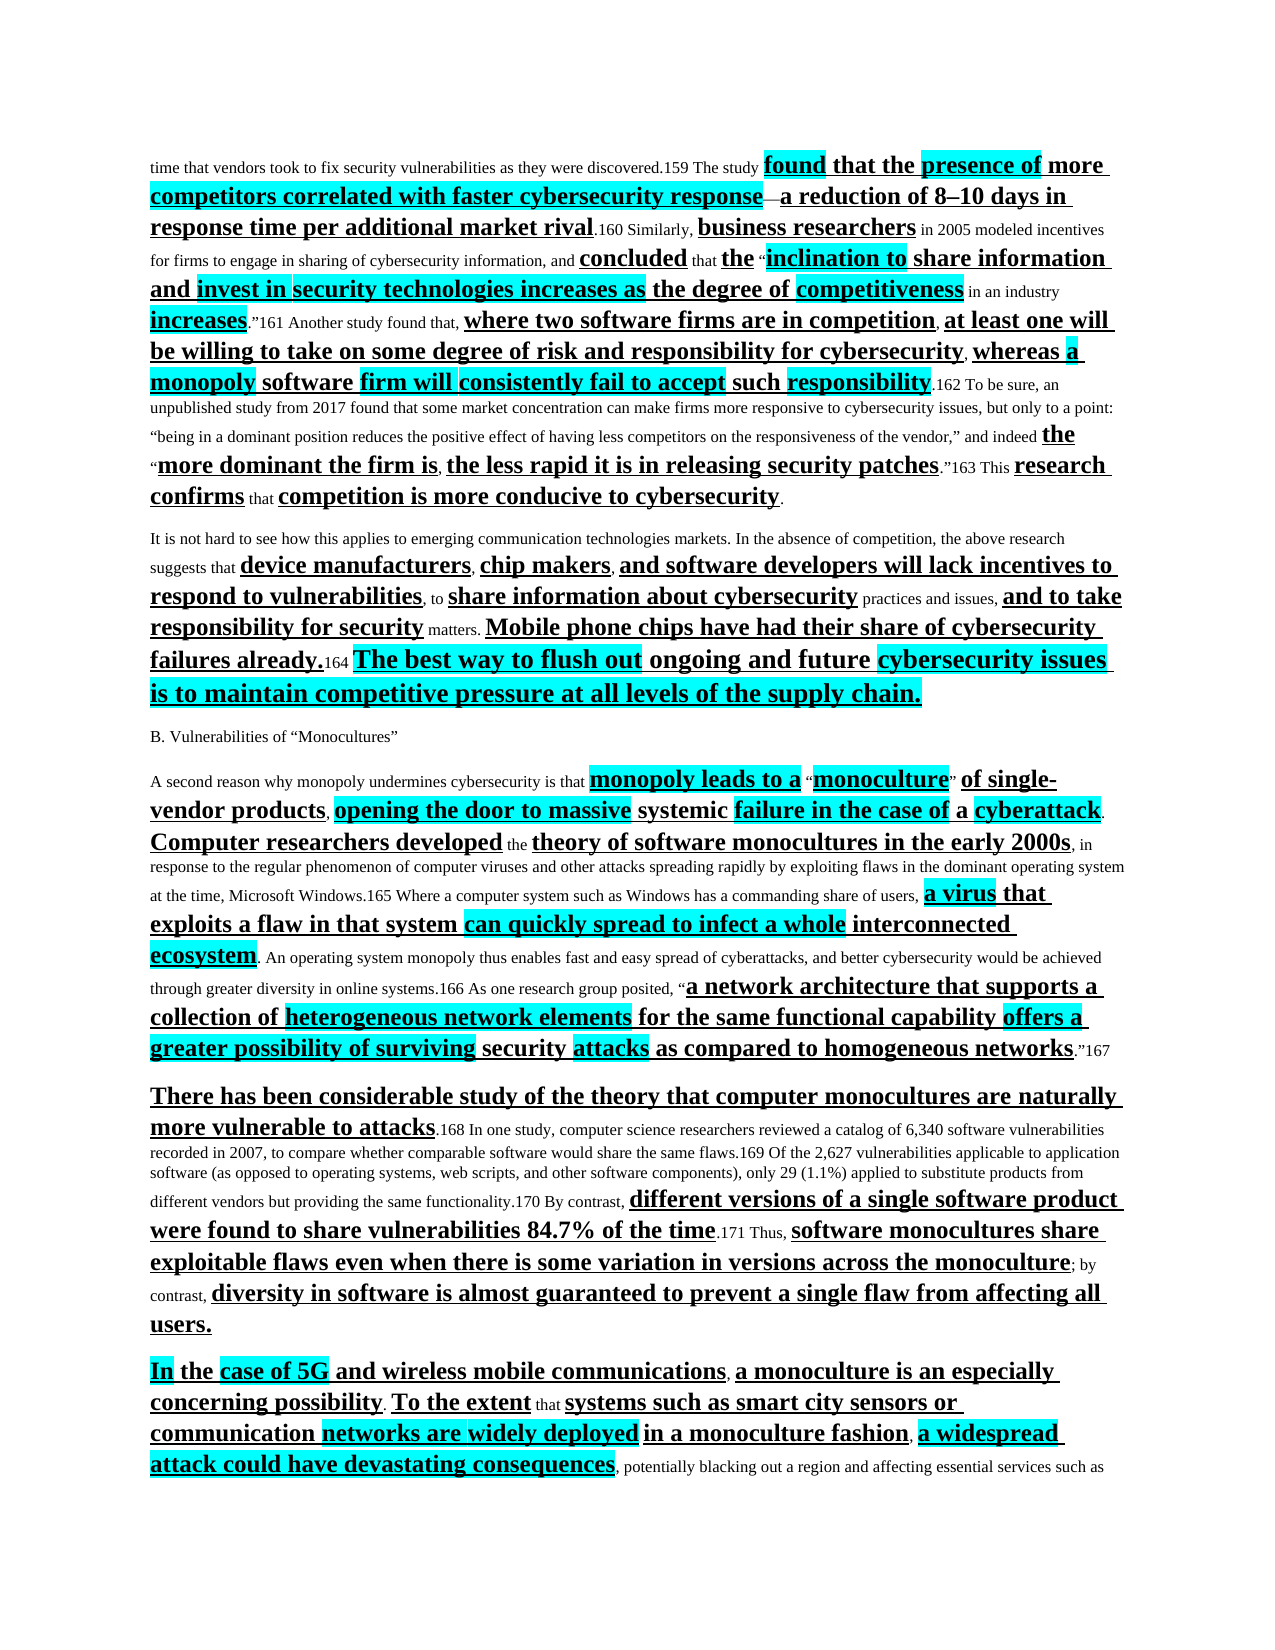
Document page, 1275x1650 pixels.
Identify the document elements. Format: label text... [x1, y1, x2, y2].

text There has been considerable study of the theory that computer monocultures are naturally more vulnerable to attacks.168 In one study, computer science researchers reviewed a catalog of 6,340 software vulnerabilities recorded in 2007, to compare whether comparable software would share the same flaws.169 Of the 2,627 vulnerabilities applicable to application software (as opposed to operating systems, web scripts, and other software components), only 29 (1.1%) applied to substitute products from different vendors but providing the same functionality.170 By contrast, different versions of a single software product were found to share vulnerabilities 84.7% of the time.171 Thus, software monocultures share exploitable flaws even when there is some variation in versions across the monoculture; by contrast, diversity in software is almost guaranteed to prevent a single flaw from affecting all users. [150, 1081, 1125, 1337]
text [150, 1356, 1125, 1478]
text A second reason why monopoly undermines cybersecurity is that monopoly leads to a “monoculture” of single-vendor products, opening the door to massive systemic failure in the case of a cyberattack. Computer researchers developed the theory of software monocultures in the early 2000s, in response to the regular phenomenon of computer viruses and other attacks spreading rapidly by exploiting flaws in the dominant operating system at the time, Microsoft Windows.165 Where a computer system such as Windows has a commanding share of users, a virus that exploits a flaw in that system can quickly spread to infect a whole interconnected ecosystem. An operating system monopoly thus enables fast and easy spread of cyberattacks, and better cybersecurity would be achieved through greater diversity in online systems.166 As one research group posited, “a network architecture that supports a collection of heterogeneous network elements for the same functional capability offers a greater possibility of surviving security attacks as compared to homogeneous networks.”167 [150, 764, 1125, 1062]
text B. Vulnerabilities of “Monocultures” [150, 727, 1125, 746]
text It is not hard to see how this applies to emerging communication technologies markets. In the absence of competition, the above research suggests that device manufacturers, chip makers, and software developers will lack incentives to respond to vulnerabilities, to share information about cybersecurity practices and issues, and to take responsibility for security matters. Mobile phone chips have had their share of cybersecurity failures already.164 The best way to flush out ongoing and future cybersecurity issues is to maintain competitive pressure at all levels of the supply chain. [150, 529, 1125, 708]
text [150, 150, 1125, 510]
